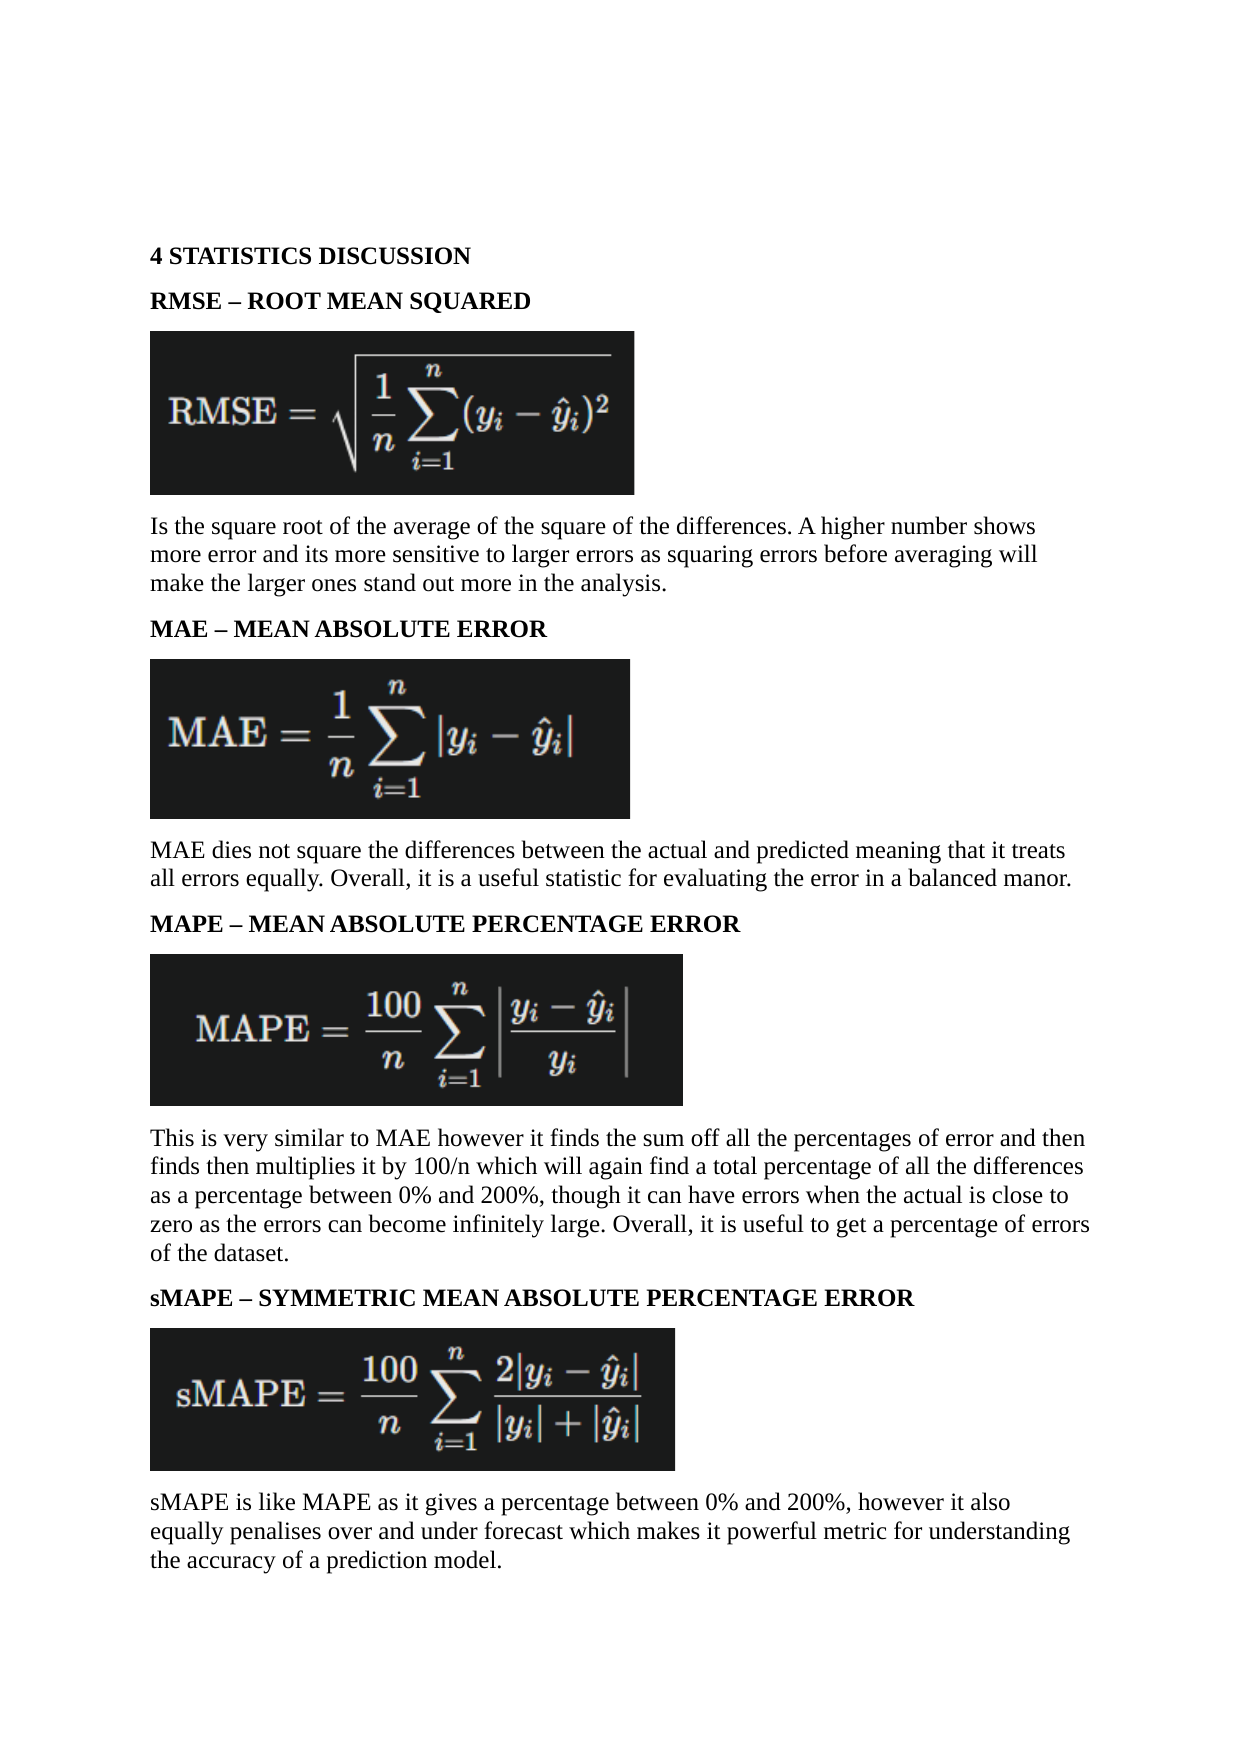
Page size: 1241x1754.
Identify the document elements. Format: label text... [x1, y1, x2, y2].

text sMAPE – SYMMETRIC MEAN ABSOLUTE PERCENTAGE ERROR [150, 1283, 1090, 1312]
picture [150, 954, 683, 1106]
text MAE dies not square the differences between the actual and predicted meaning that it treats all errors equally. Overall, it is a useful statistic for evaluating the error in a balanced manor. [150, 835, 1090, 892]
text MAPE – MEAN ABSOLUTE PERCENTAGE ERROR [150, 909, 1090, 938]
text Is the square root of the average of the square of the differences. A higher number shows more error and its more sensitive to larger errors as squaring errors before averaging will make the larger ones stand out more in the analysis. [150, 511, 1090, 597]
picture [150, 1328, 675, 1471]
picture [150, 659, 631, 819]
text sMAPE is like MAPE as it gives a percentage between 0% and 200%, however it also equally penalises over and under forecast which makes it powerful metric for understanding the accuracy of a prediction model. [150, 1487, 1090, 1573]
text RMSE – ROOT MEAN SQUARED [150, 286, 1090, 315]
text MAE – MEAN ABSOLUTE ERROR [150, 614, 1090, 642]
picture [150, 331, 635, 495]
text This is very similar to MAE however it finds the sum off all the percentages of error and then finds then multiplies it by 100/n which will again find a total percentage of all the differences as a percentage between 0% and 200%, though it can have errors when the actual is close to zero as the errors can become infinitely large. Overall, it is useful to get a percentage of errors of the dataset. [150, 1123, 1090, 1266]
text 4 STATISTICS DISCUSSION [150, 241, 1090, 269]
